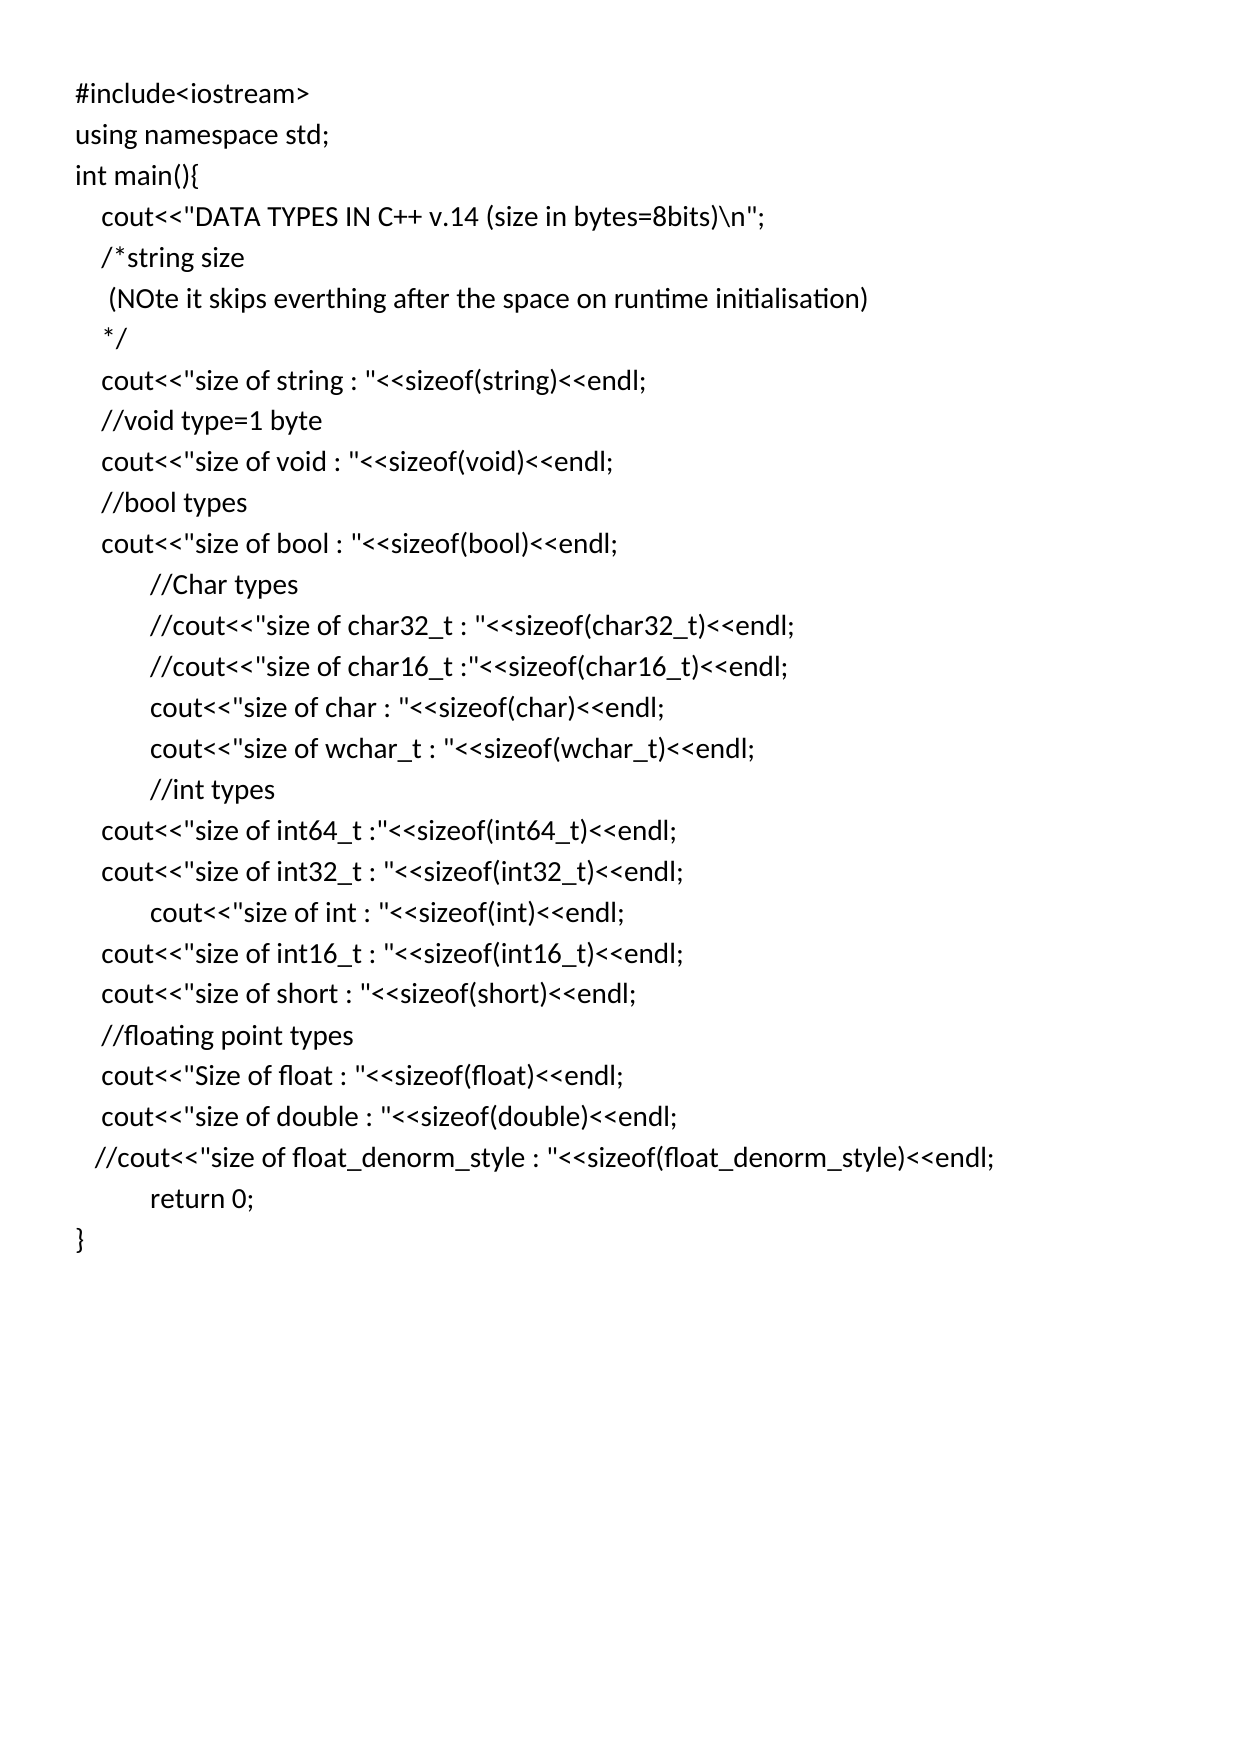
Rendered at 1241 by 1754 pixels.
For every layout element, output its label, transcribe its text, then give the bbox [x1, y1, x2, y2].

text cout<<"Size of float : "<<sizeof(float)<<endl; [75, 1057, 1165, 1093]
text /*string size [75, 239, 1165, 274]
text //cout<<"size of char32_t : "<<sizeof(char32_t)<<endl; [75, 607, 1165, 643]
text cout<<"size of int64_t :"<<sizeof(int64_t)<<endl; [75, 812, 1165, 847]
text //Char types [75, 566, 1165, 602]
text } [75, 1221, 1165, 1257]
text cout<<"size of short : "<<sizeof(short)<<endl; [75, 976, 1165, 1011]
text #include<iostream> [75, 75, 1165, 111]
text cout<<"size of char : "<<sizeof(char)<<endl; [75, 689, 1165, 725]
text cout<<"DATA TYPES IN C++ v.14 (size in bytes=8bits)\n"; [75, 198, 1165, 233]
text //cout<<"size of float_denorm_style : "<<sizeof(float_denorm_style)<<endl; [75, 1139, 1165, 1175]
text //int types [75, 771, 1165, 807]
text //void type=1 byte [75, 402, 1165, 438]
text cout<<"size of double : "<<sizeof(double)<<endl; [75, 1098, 1165, 1134]
text //floating point types [75, 1017, 1165, 1052]
text cout<<"size of void : "<<sizeof(void)<<endl; [75, 443, 1165, 479]
text using namespace std; [75, 116, 1165, 152]
text cout<<"size of int16_t : "<<sizeof(int16_t)<<endl; [75, 935, 1165, 970]
text cout<<"size of wchar_t : "<<sizeof(wchar_t)<<endl; [75, 730, 1165, 766]
text cout<<"size of bool : "<<sizeof(bool)<<endl; [75, 525, 1165, 561]
text //cout<<"size of char16_t :"<<sizeof(char16_t)<<endl; [75, 648, 1165, 684]
text cout<<"size of int : "<<sizeof(int)<<endl; [75, 894, 1165, 929]
text cout<<"size of string : "<<sizeof(string)<<endl; [75, 362, 1165, 397]
text (NOte it skips everthing after the space on runtime initialisation) [75, 280, 1165, 315]
text cout<<"size of int32_t : "<<sizeof(int32_t)<<endl; [75, 853, 1165, 888]
text //bool types [75, 484, 1165, 520]
text int main(){ [75, 157, 1165, 192]
text */ [75, 321, 1165, 356]
text return 0; [75, 1180, 1165, 1216]
